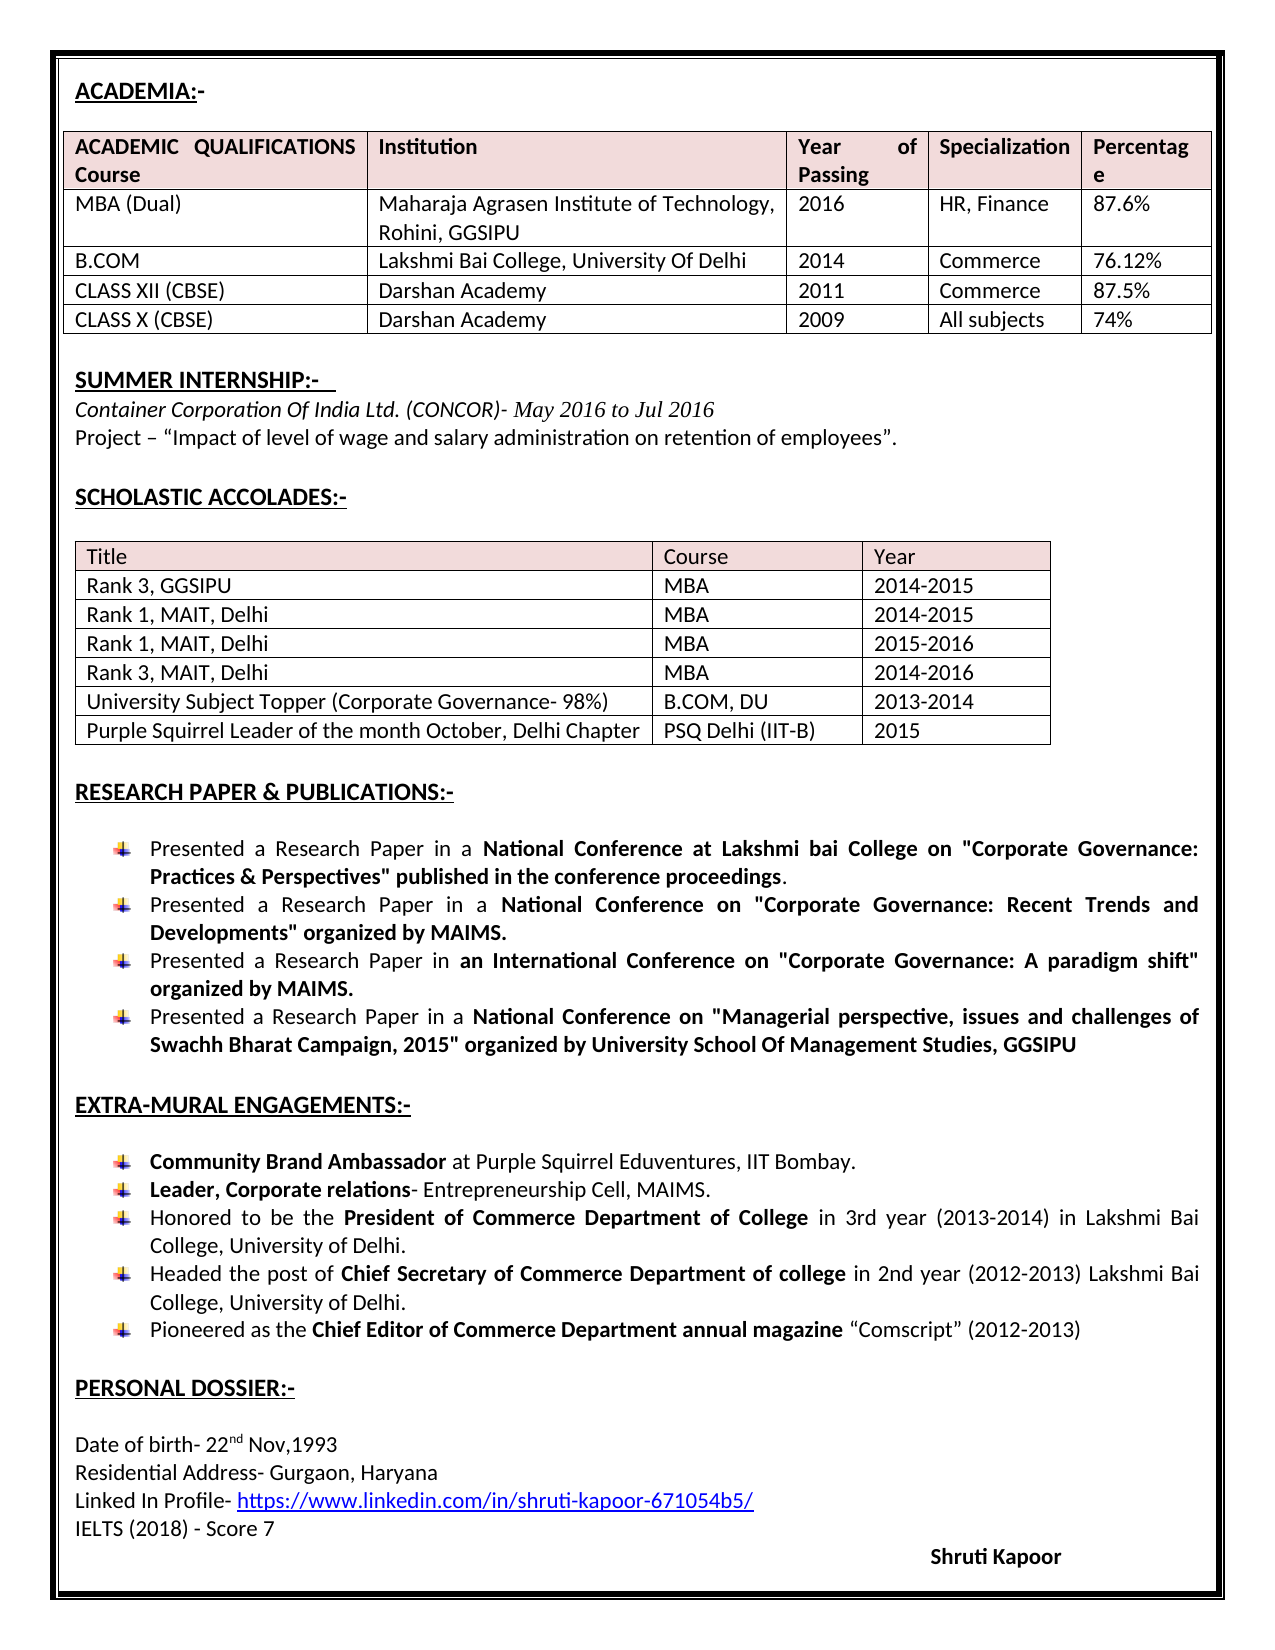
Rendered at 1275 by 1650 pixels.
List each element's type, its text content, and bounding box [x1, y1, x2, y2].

table_cell 2014-2016 [863, 658, 1050, 686]
list Community Brand Ambassador at Purple Squirrel Eduventures, IIT Bombay. [112, 1147, 1200, 1176]
table_cell CLASS XII (CBSE) [64, 276, 367, 304]
text PERSONAL DOSSIER:- [75, 1372, 1200, 1402]
text Residential Address- Gurgaon, Haryana [75, 1458, 1200, 1486]
table_cell Purple Squirrel Leader of the month October, Delhi Chapter [76, 716, 652, 744]
table_header Institution [368, 132, 786, 188]
text EXTRA-MURAL ENGAGEMENTS:- [75, 1089, 1200, 1119]
table_cell Commerce [929, 247, 1081, 275]
picture [113, 952, 131, 969]
table_header ACADEMIC QUALIFICATIONS Course [64, 132, 367, 188]
table_cell 76.12% [1082, 247, 1211, 275]
table_cell 87.5% [1082, 276, 1211, 304]
picture [113, 1153, 131, 1170]
table_cell MBA [653, 571, 862, 599]
text Project – “Impact of level of wage and salary administration on retention of employees”. [75, 423, 1200, 451]
picture [113, 896, 131, 913]
table_cell MBA [653, 629, 862, 657]
text Shruti Kapoor [75, 1542, 1200, 1570]
text Linked In Profile- https://www.linkedin.com/in/shruti-kapoor-671054b5/ [75, 1486, 1200, 1514]
text ACADEMIA:- [75, 75, 1200, 106]
picture [113, 1321, 131, 1338]
table_cell 87.6% [1082, 190, 1211, 246]
list Presented a Research Paper in a National Conference on "Corporate Governance: Recent Trends and Developments" organized by MAIMS. [112, 890, 1200, 946]
table_cell Rank 1, MAIT, Delhi [76, 600, 652, 628]
table_cell 74% [1082, 305, 1211, 333]
picture [113, 1008, 131, 1025]
list Leader, Corporate relations- Entrepreneurship Cell, MAIMS. [112, 1176, 1200, 1203]
table_header Specialization [929, 132, 1081, 188]
table_cell 2013-2014 [863, 687, 1050, 715]
table_cell CLASS X (CBSE) [64, 305, 367, 333]
table_cell Rank 3, GGSIPU [76, 571, 652, 599]
table_cell Rank 3, MAIT, Delhi [76, 658, 652, 686]
text RESEARCH PAPER & PUBLICATIONS:- [75, 776, 1200, 806]
text Container Corporation Of India Ltd. (CONCOR)- May 2016 to Jul 2016 [75, 395, 1200, 423]
list Headed the post of Chief Secretary of Commerce Department of college in 2nd year (2012-2013) Lakshmi Bai College, University of Delhi. [112, 1259, 1200, 1316]
table_cell Commerce [929, 276, 1081, 304]
picture [113, 840, 131, 857]
table_header Percentage [1082, 132, 1211, 188]
table_cell Maharaja Agrasen Institute of Technology, Rohini, GGSIPU [368, 190, 786, 246]
table_header Year [863, 542, 1050, 570]
picture [113, 1181, 131, 1198]
table_cell All subjects [929, 305, 1081, 333]
table_cell 2015-2016 [863, 629, 1050, 657]
table_cell MBA [653, 600, 862, 628]
list Honored to be the President of Commerce Department of College in 3rd year (2013-2014) in Lakshmi Bai College, University of Delhi. [112, 1203, 1200, 1259]
table_cell 2014 [787, 247, 928, 275]
table_cell Rank 1, MAIT, Delhi [76, 629, 652, 657]
table_cell B.COM [64, 247, 367, 275]
list Presented a Research Paper in a National Conference at Lakshmi bai College on "Corporate Governance: Practices & Perspectives" published in the conference proceedings. [112, 834, 1200, 890]
table_cell 2014-2015 [863, 600, 1050, 628]
picture [113, 1265, 131, 1282]
list Presented a Research Paper in an International Conference on "Corporate Governance: A paradigm shift" organized by MAIMS. [112, 946, 1200, 1002]
table_cell PSQ Delhi (IIT-B) [653, 716, 862, 744]
table_header Title [76, 542, 652, 570]
picture [113, 1209, 131, 1226]
table_cell 2016 [787, 190, 928, 246]
table_cell Lakshmi Bai College, University Of Delhi [368, 247, 786, 275]
table_cell Darshan Academy [368, 305, 786, 333]
list Presented a Research Paper in a National Conference on "Managerial perspective, issues and challenges of Swachh Bharat Campaign, 2015" organized by University School Of Management Studies, GGSIPU [112, 1002, 1200, 1058]
table_cell University Subject Topper (Corporate Governance- 98%) [76, 687, 652, 715]
table_cell 2011 [787, 276, 928, 304]
text SCHOLASTIC ACCOLADES:- [75, 481, 1200, 512]
table_cell Darshan Academy [368, 276, 786, 304]
table_cell 2015 [863, 716, 1050, 744]
table_cell MBA (Dual) [64, 190, 367, 246]
table_cell B.COM, DU [653, 687, 862, 715]
list Pioneered as the Chief Editor of Commerce Department annual magazine “Comscript” (2012-2013) [112, 1316, 1200, 1344]
text IELTS (2018) - Score 7 [75, 1514, 1200, 1542]
table_cell 2014-2015 [863, 571, 1050, 599]
table_cell MBA [653, 658, 862, 686]
table_header Course [653, 542, 862, 570]
table_cell HR, Finance [929, 190, 1081, 246]
table_cell 2009 [787, 305, 928, 333]
table_header Year of Passing [787, 132, 928, 188]
text SUMMER INTERNSHIP:- [75, 364, 1200, 395]
text Date of birth- 22nd Nov,1993 [75, 1430, 1200, 1458]
